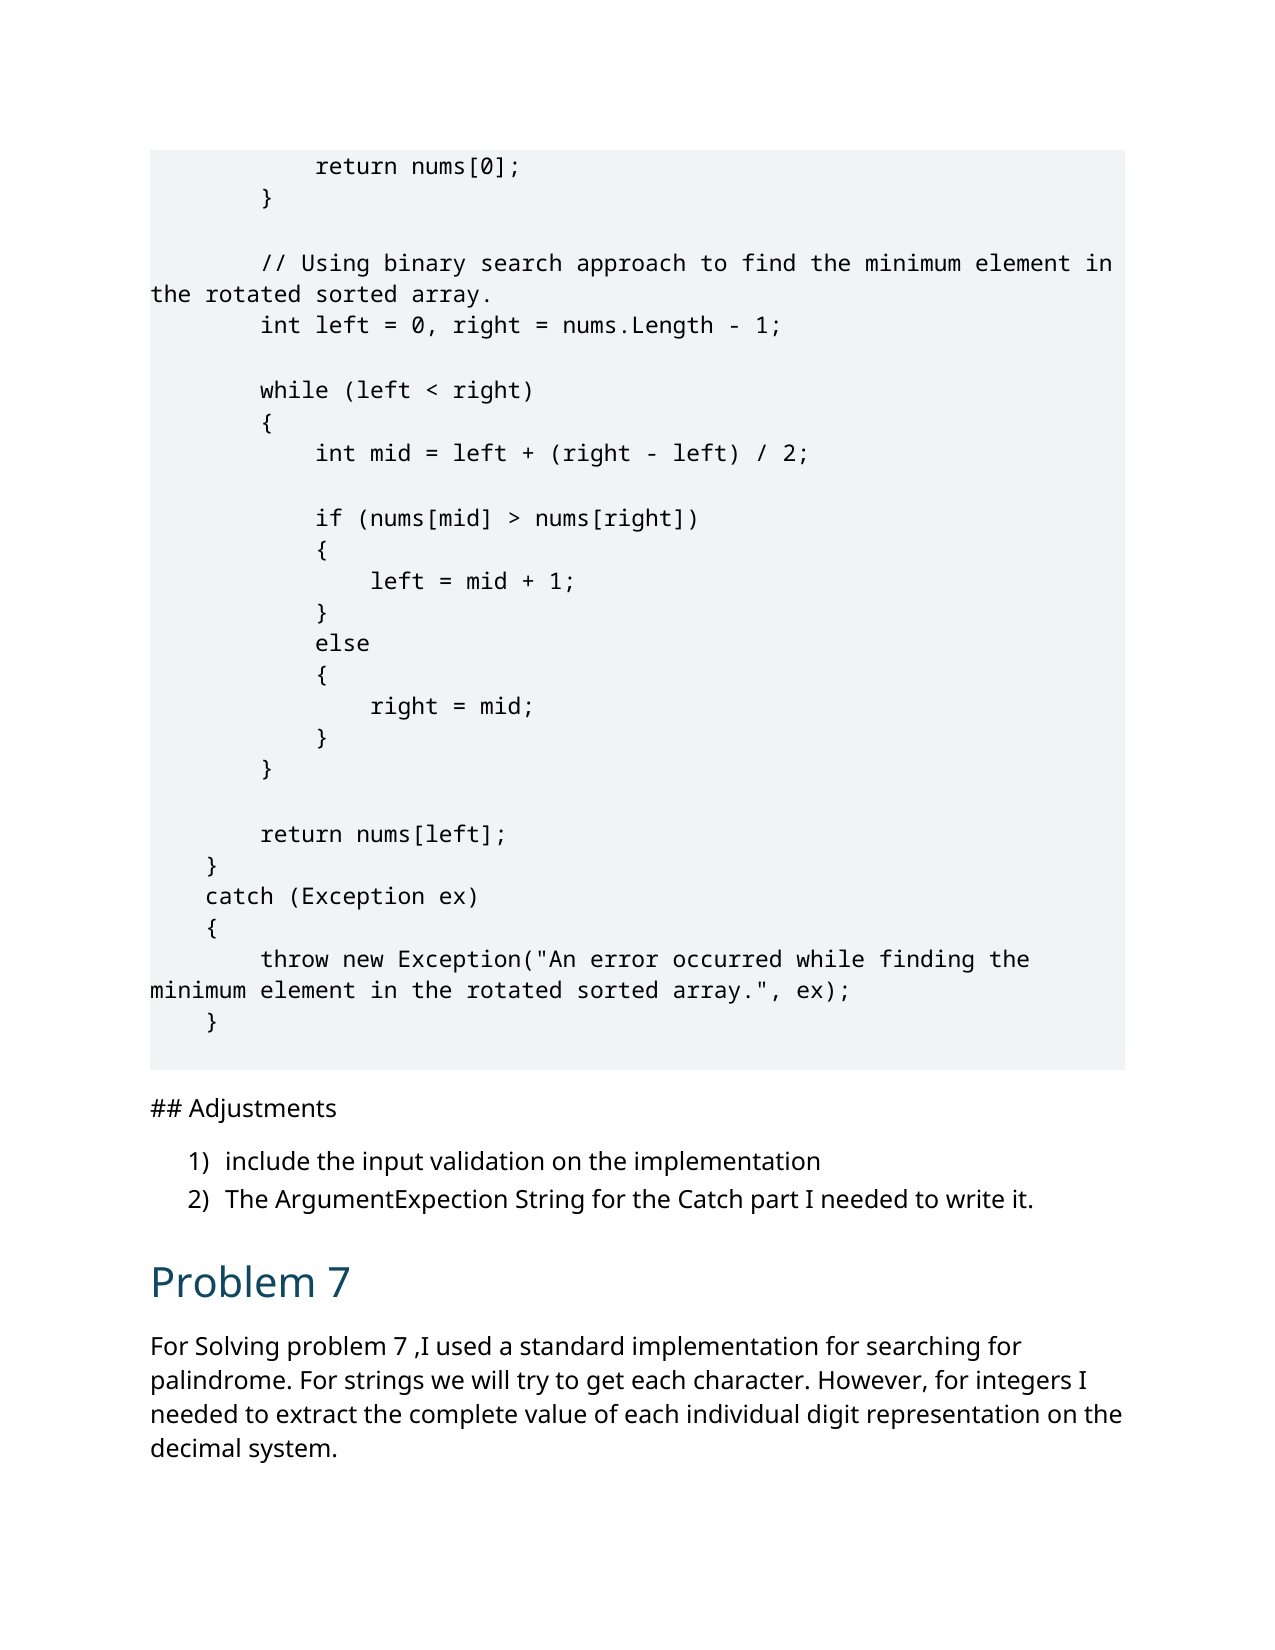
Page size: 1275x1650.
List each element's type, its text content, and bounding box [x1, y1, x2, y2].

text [150, 150, 1125, 1070]
list include the input validation on the implementation [187, 1144, 1125, 1178]
list The ArgumentExpection String for the Catch part I needed to write it. [187, 1182, 1125, 1216]
text For Solving problem 7 ,I used a standard implementation for searching for palindrome. For strings we will try to get each character. However, for integers I needed to extract the complete value of each individual digit representation on the decimal system. [150, 1329, 1125, 1465]
text ## Adjustments [150, 1091, 1125, 1125]
subtitle Problem 7 [150, 1253, 1125, 1310]
